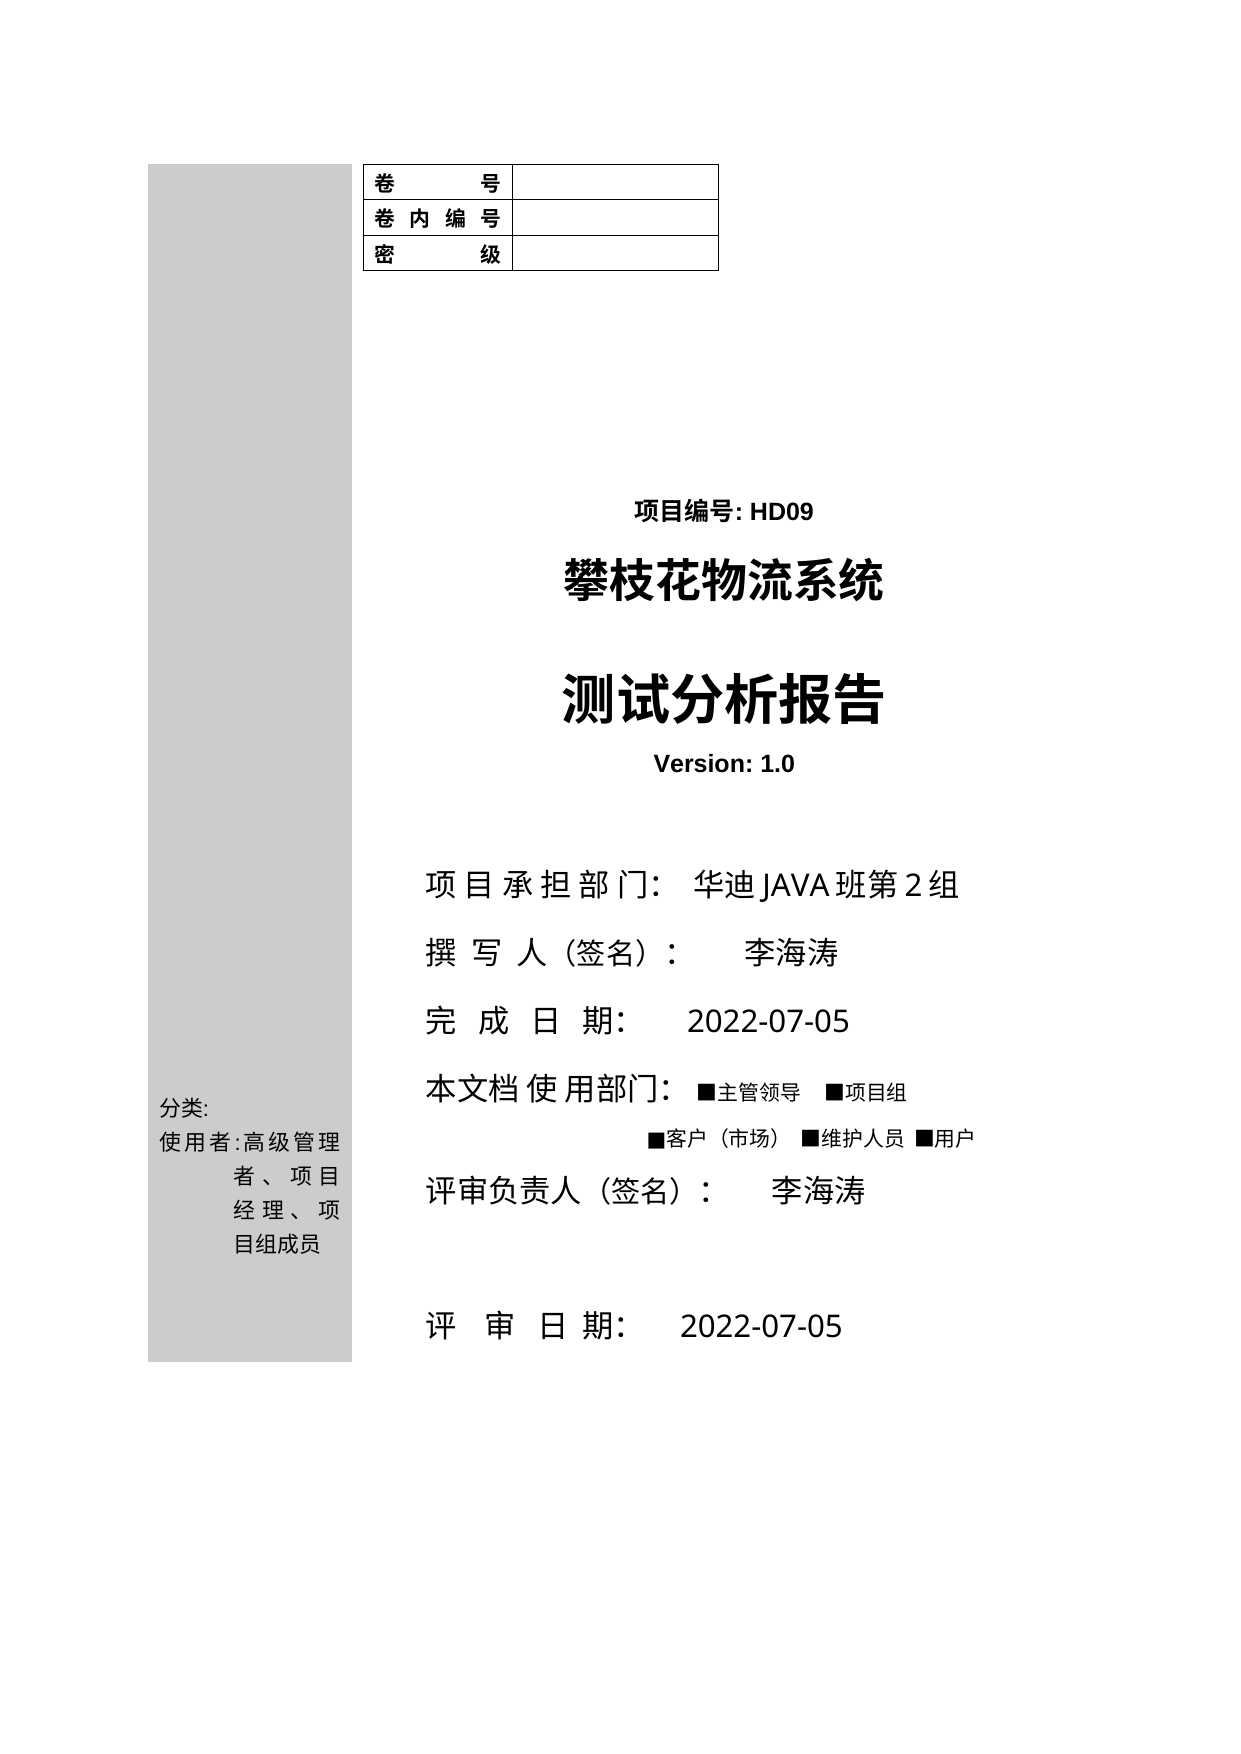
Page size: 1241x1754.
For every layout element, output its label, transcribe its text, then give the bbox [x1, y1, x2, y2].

table_header 项目编号: HD09 攀枝花物流系统 [352, 164, 1096, 611]
table_cell 测试分析报告 Version: 1.0 项 目 承 担 部 门： 华迪JAVA班第2组 撰 写 人（签名）： 李海涛 完 成 日 期： 2022-07-05 本文档 使 用部门： ■主管领导 ■项目组 ■客户（市场） ■维护人员 ■用户 评审负责人（签名）： 李海涛 评 审 日 期： 2022-07-05 [352, 611, 1096, 1362]
table_cell 分类: 使用者:高级管理者、项目经理、项目组成员 [148, 611, 352, 1362]
table_header [148, 164, 352, 611]
